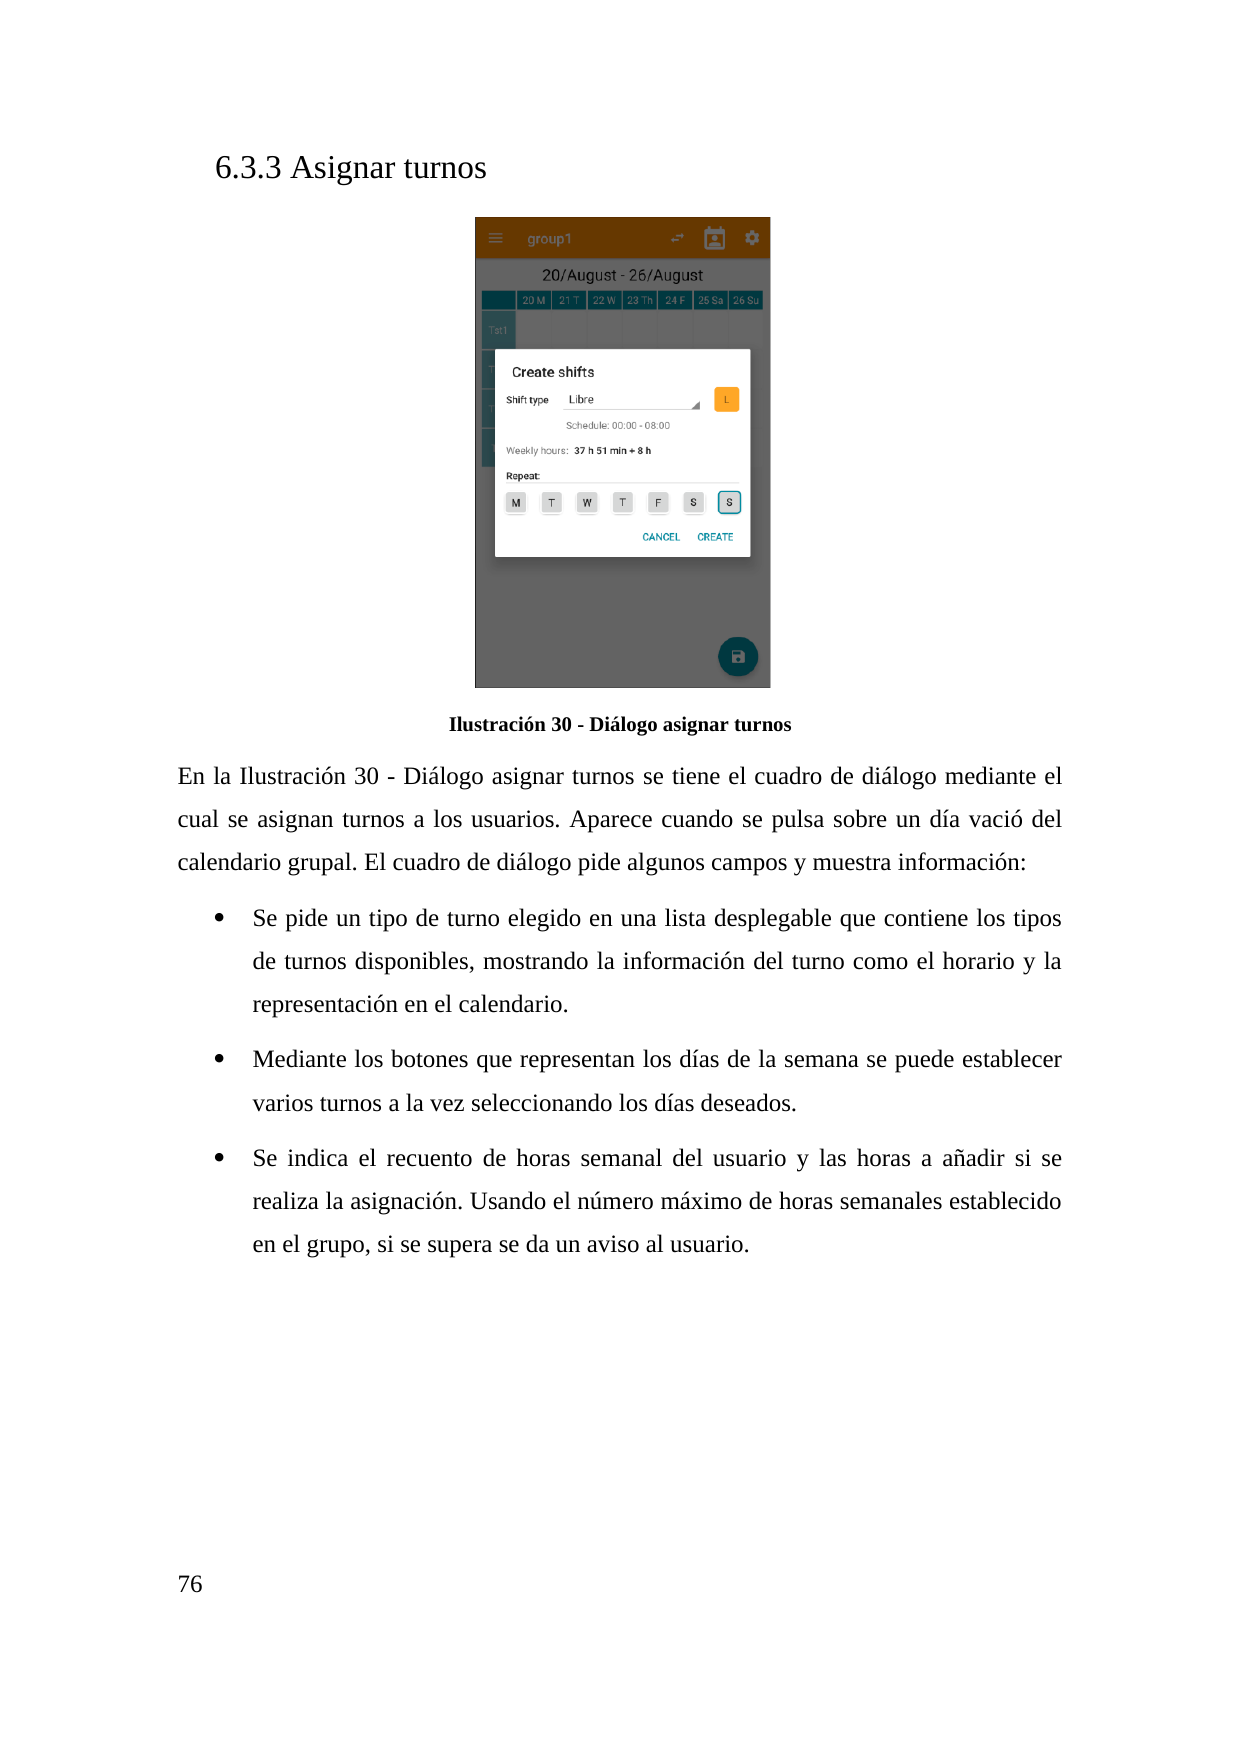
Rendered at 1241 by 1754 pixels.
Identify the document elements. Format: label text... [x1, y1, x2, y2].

list Se pide un tipo de turno elegido en una lista desplegable que contiene los tipos de turnos disponibles, mostrando la información del turno como el horario y la representación en el calendario. [215, 903, 1063, 1018]
picture [475, 217, 771, 688]
list Se indica el recuento de horas semanal del usuario y las horas a añadir si se realiza la asignación. Usando el número máximo de horas semanales establecido en el grupo, si se supera se da un aviso al usuario. [215, 1143, 1063, 1258]
list Mediante los botones que representan los días de la semana se puede establecer varios turnos a la vez seleccionando los días deseados. [215, 1044, 1063, 1116]
text En la Ilustración 30 - Diálogo asignar turnos se tiene el cuadro de diálogo mediante el cual se asignan turnos a los usuarios. Aparece cuando se pulsa sobre un día vació del calendario grupal. El cuadro de diálogo pide algunos campos y muestra información: [177, 761, 1063, 876]
text Ilustración 30 - Diálogo asignar turnos [177, 712, 1063, 736]
subtitle Asignar turnos [215, 148, 1063, 186]
